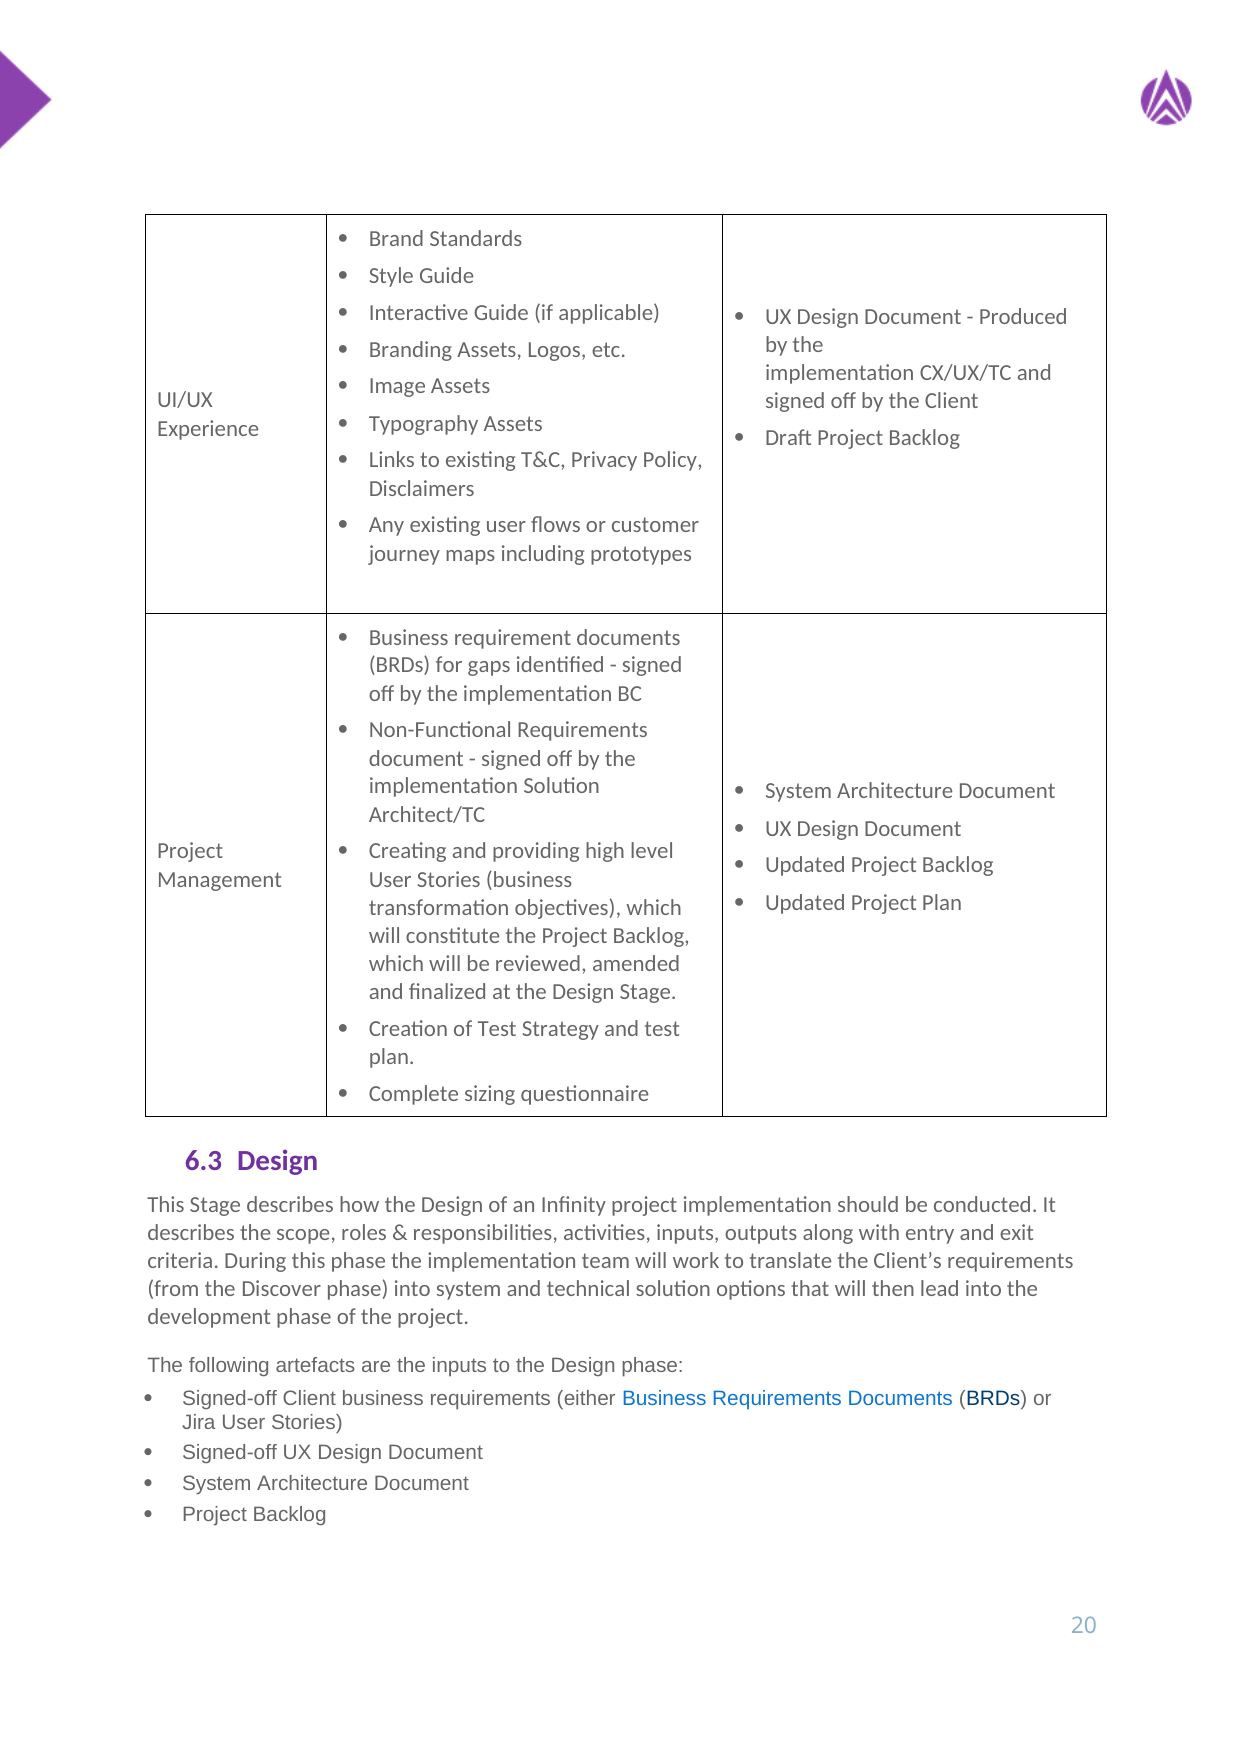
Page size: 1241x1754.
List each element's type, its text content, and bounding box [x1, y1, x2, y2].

subtitle Design [184, 1142, 1097, 1177]
picture [0, 45, 1204, 149]
table_cell UX Design Document - Produced by the implementation CX/UX/TC and signed off by the Client Draft Project Backlog [723, 215, 1106, 613]
list Signed-off UX Design Document [144, 1440, 1074, 1464]
list System Architecture Document [144, 1471, 1074, 1495]
table_cell Project Management [146, 614, 326, 1116]
table_cell Brand Standards Style Guide Interactive Guide (if applicable) Branding Assets, Logos, etc. Image Assets Typography Assets Links to existing T&C, Privacy Policy, Disclaimers Any existing user flows or customer journey maps including prototypes [327, 215, 722, 613]
table_cell System Architecture Document UX Design Document Updated Project Backlog Updated Project Plan [723, 614, 1106, 1116]
list Project Backlog [144, 1502, 1074, 1526]
text This Stage describes how the Design of an Infinity project implementation should be conducted. It describes the scope, roles & responsibilities, activities, inputs, outputs along with entry and exit criteria. During this phase the implementation team will work to translate the Client’s requirements (from the Discover phase) into system and technical solution options that will then lead into the development phase of the project. [147, 1190, 1097, 1330]
table_cell Business requirement documents (BRDs) for gaps identified - signed off by the implementation BC Non-Functional Requirements document - signed off by the implementation Solution Architect/TC Creating and providing high level User Stories (business transformation objectives), which will constitute the Project Backlog, which will be reviewed, amended and finalized at the Design Stage. Creation of Test Strategy and test plan. Complete sizing questionnaire [327, 614, 722, 1116]
table_cell UI/UX Experience [146, 215, 326, 613]
list Signed-off Client business requirements (either Business Requirements Documents (BRDs) or Jira User Stories) [144, 1385, 1074, 1433]
text The following artefacts are the inputs to the Design phase: [147, 1339, 1097, 1376]
